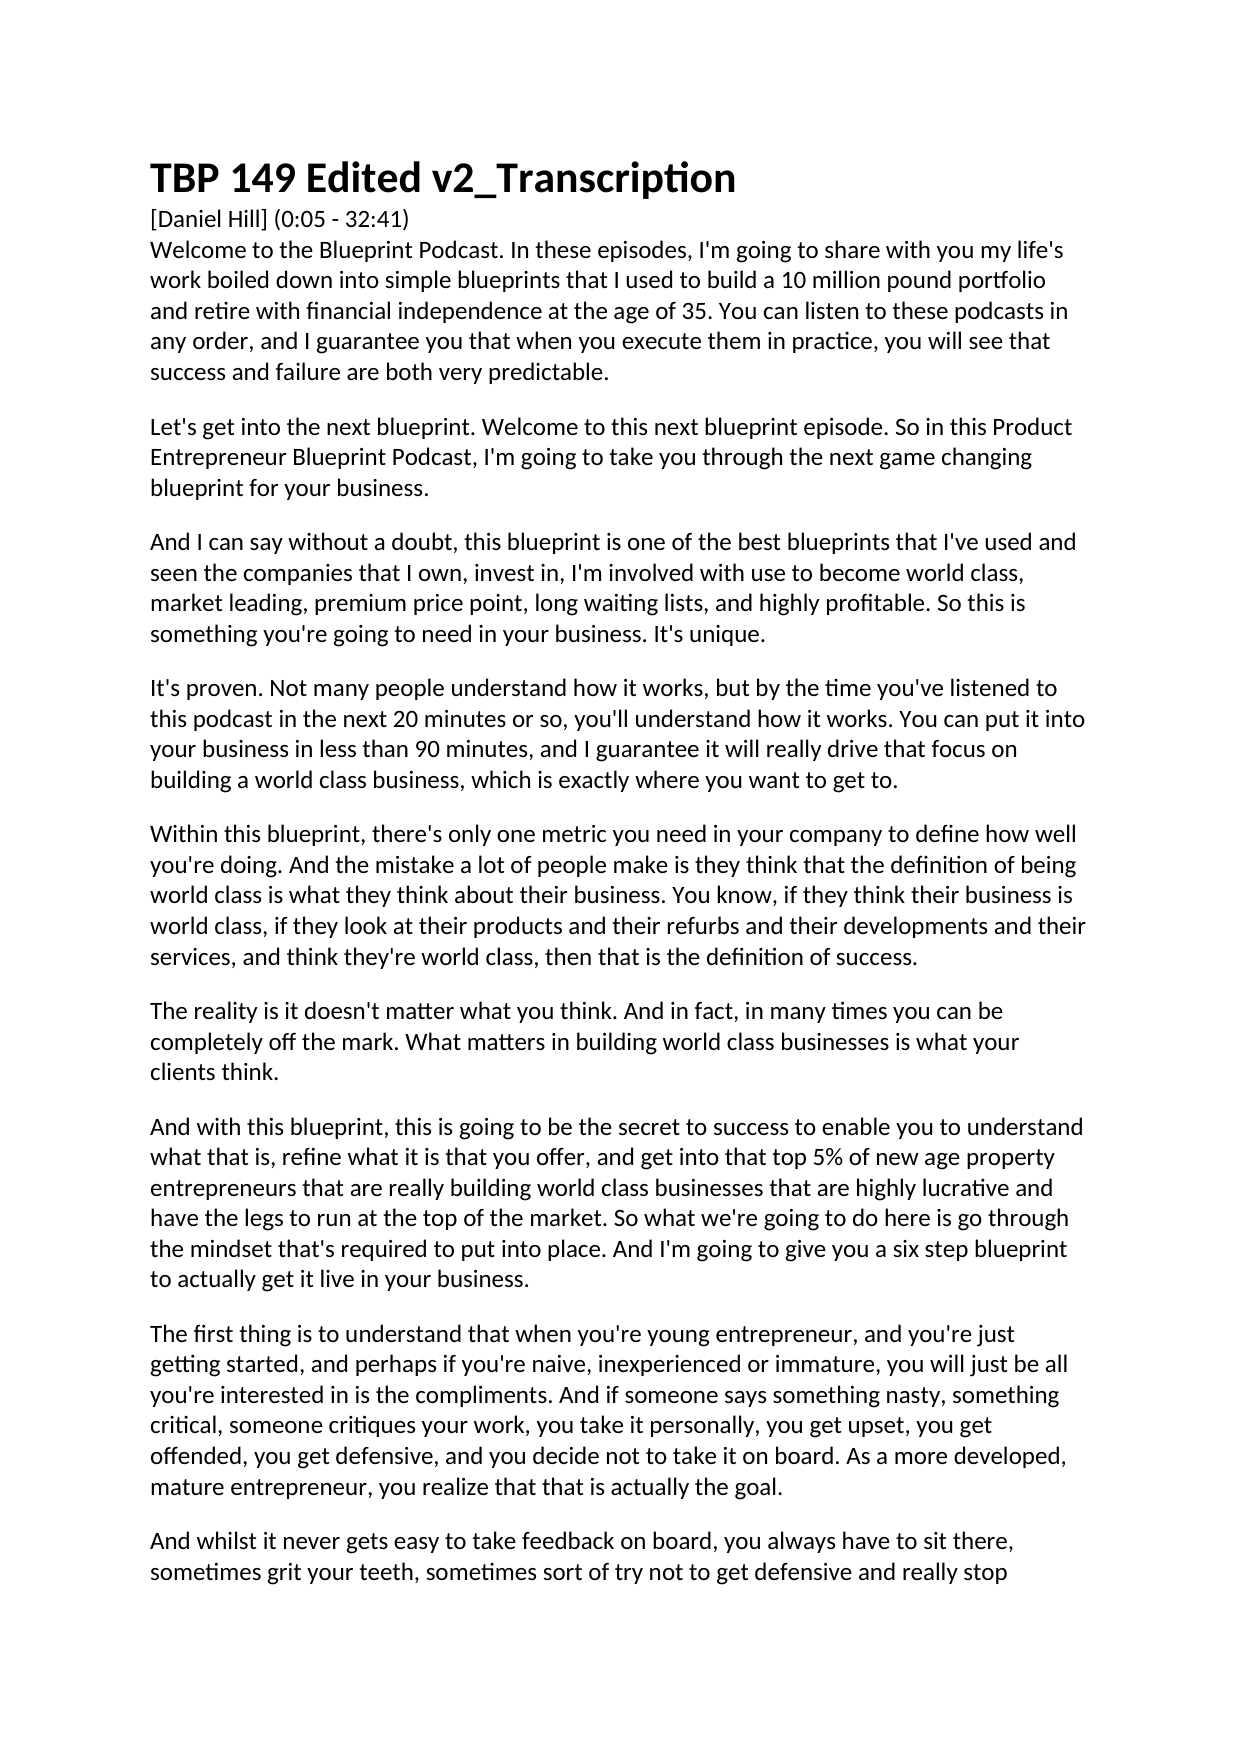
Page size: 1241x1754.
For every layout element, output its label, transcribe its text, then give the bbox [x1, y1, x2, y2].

text And I can say without a doubt, this blueprint is one of the best blueprints that I've used and seen the companies that I own, invest in, I'm involved with use to become world class, market leading, premium price point, long waiting lists, and highly profitable. So this is something you're going to need in your business. It's unique. [150, 526, 1090, 648]
text It's proven. Not many people understand how it works, but by the time you've listened to this podcast in the next 20 minutes or so, you'll understand how it works. You can put it into your business in less than 90 minutes, and I guarantee it will really drive that focus on building a world class business, which is exactly where you want to get to. [150, 672, 1090, 794]
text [150, 1525, 1090, 1586]
text Within this blueprint, there's only one metric you need in your company to define how well you're doing. And the mistake a lot of people make is they think that the definition of being world class is what they think about their business. You know, if they think their business is world class, if they look at their products and their refurbs and their developments and their services, and think they're world class, then that is the definition of success. [150, 818, 1090, 971]
text The reality is it doesn't matter what you think. And in fact, in many times you can be completely off the mark. What matters in building world class businesses is what your clients think. [150, 995, 1090, 1087]
text And with this blueprint, this is going to be the secret to success to enable you to understand what that is, refine what it is that you offer, and get into that top 5% of new age property entrepreneurs that are really building world class businesses that are highly lucrative and have the legs to run at the top of the market. So what we're going to do here is go through the mindset that's required to put into place. And I'm going to give you a six step blueprint to actually get it live in your business. [150, 1111, 1090, 1294]
text TBP 149 Edited v2_Transcription [150, 150, 1090, 203]
text Welcome to the Blueprint Podcast. In these episodes, I'm going to share with you my life's work boiled down into simple blueprints that I used to build a 10 million pound portfolio and retire with financial independence at the age of 35. You can listen to these podcasts in any order, and I guarantee you that when you execute them in practice, you will see that success and failure are both very predictable. [150, 234, 1090, 387]
text Let's get into the next blueprint. Welcome to this next blueprint episode. So in this Product Entrepreneur Blueprint Podcast, I'm going to take you through the next game changing blueprint for your business. [150, 411, 1090, 502]
text The first thing is to understand that when you're young entrepreneur, and you're just getting started, and perhaps if you're naive, inexperienced or immature, you will just be all you're interested in is the compliments. And if someone says something nasty, something critical, someone critiques your work, you take it personally, you get upset, you get offended, you get defensive, and you decide not to take it on board. As a more developed, mature entrepreneur, you realize that that is actually the goal. [150, 1318, 1090, 1501]
text [Daniel Hill] (0:05 - 32:41) [150, 203, 1090, 234]
